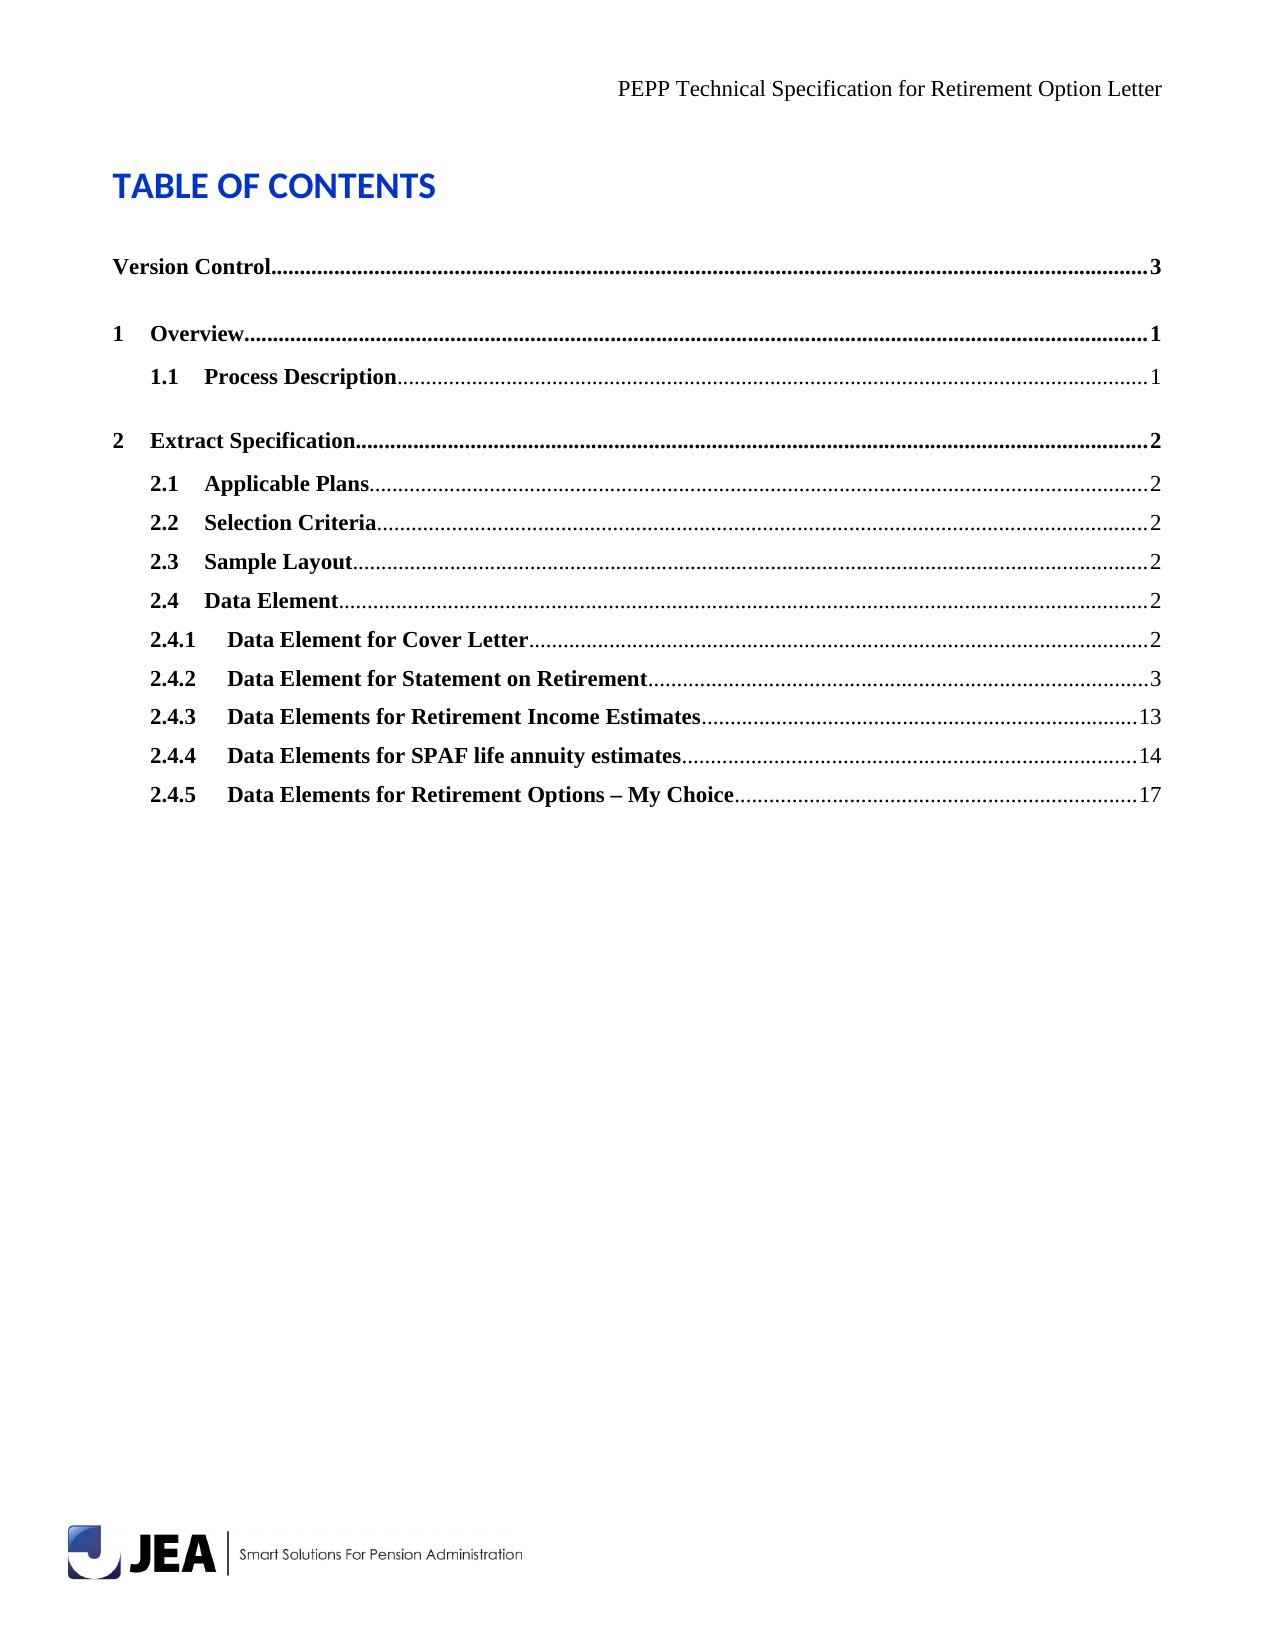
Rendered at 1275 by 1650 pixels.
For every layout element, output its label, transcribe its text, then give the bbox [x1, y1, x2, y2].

text 1.1 Process Description 1 [150, 363, 1162, 390]
text 2.4.4 Data Elements for SPAF life annuity estimates 14 [150, 742, 1162, 769]
text 2 Extract Specification 2 [112, 427, 1162, 454]
text 2.4 Data Element 2 [150, 587, 1162, 613]
picture [64, 1523, 525, 1580]
text 1 Overview 1 [112, 320, 1162, 347]
text 2.1 Applicable Plans 2 [150, 470, 1162, 497]
text 2.4.5 Data Elements for Retirement Options – My Choice 17 [150, 781, 1162, 807]
text 2.4.2 Data Element for Statement on Retirement 3 [150, 664, 1162, 691]
text Version Control 3 [112, 253, 1162, 279]
text 2.2 Selection Criteria 2 [150, 509, 1162, 536]
list Table of Contents [112, 162, 1162, 208]
text 2.4.1 Data Element for Cover Letter 2 [150, 626, 1162, 652]
text 2.3 Sample Layout 2 [150, 548, 1162, 574]
text 2.4.3 Data Elements for Retirement Income Estimates 13 [150, 703, 1162, 730]
